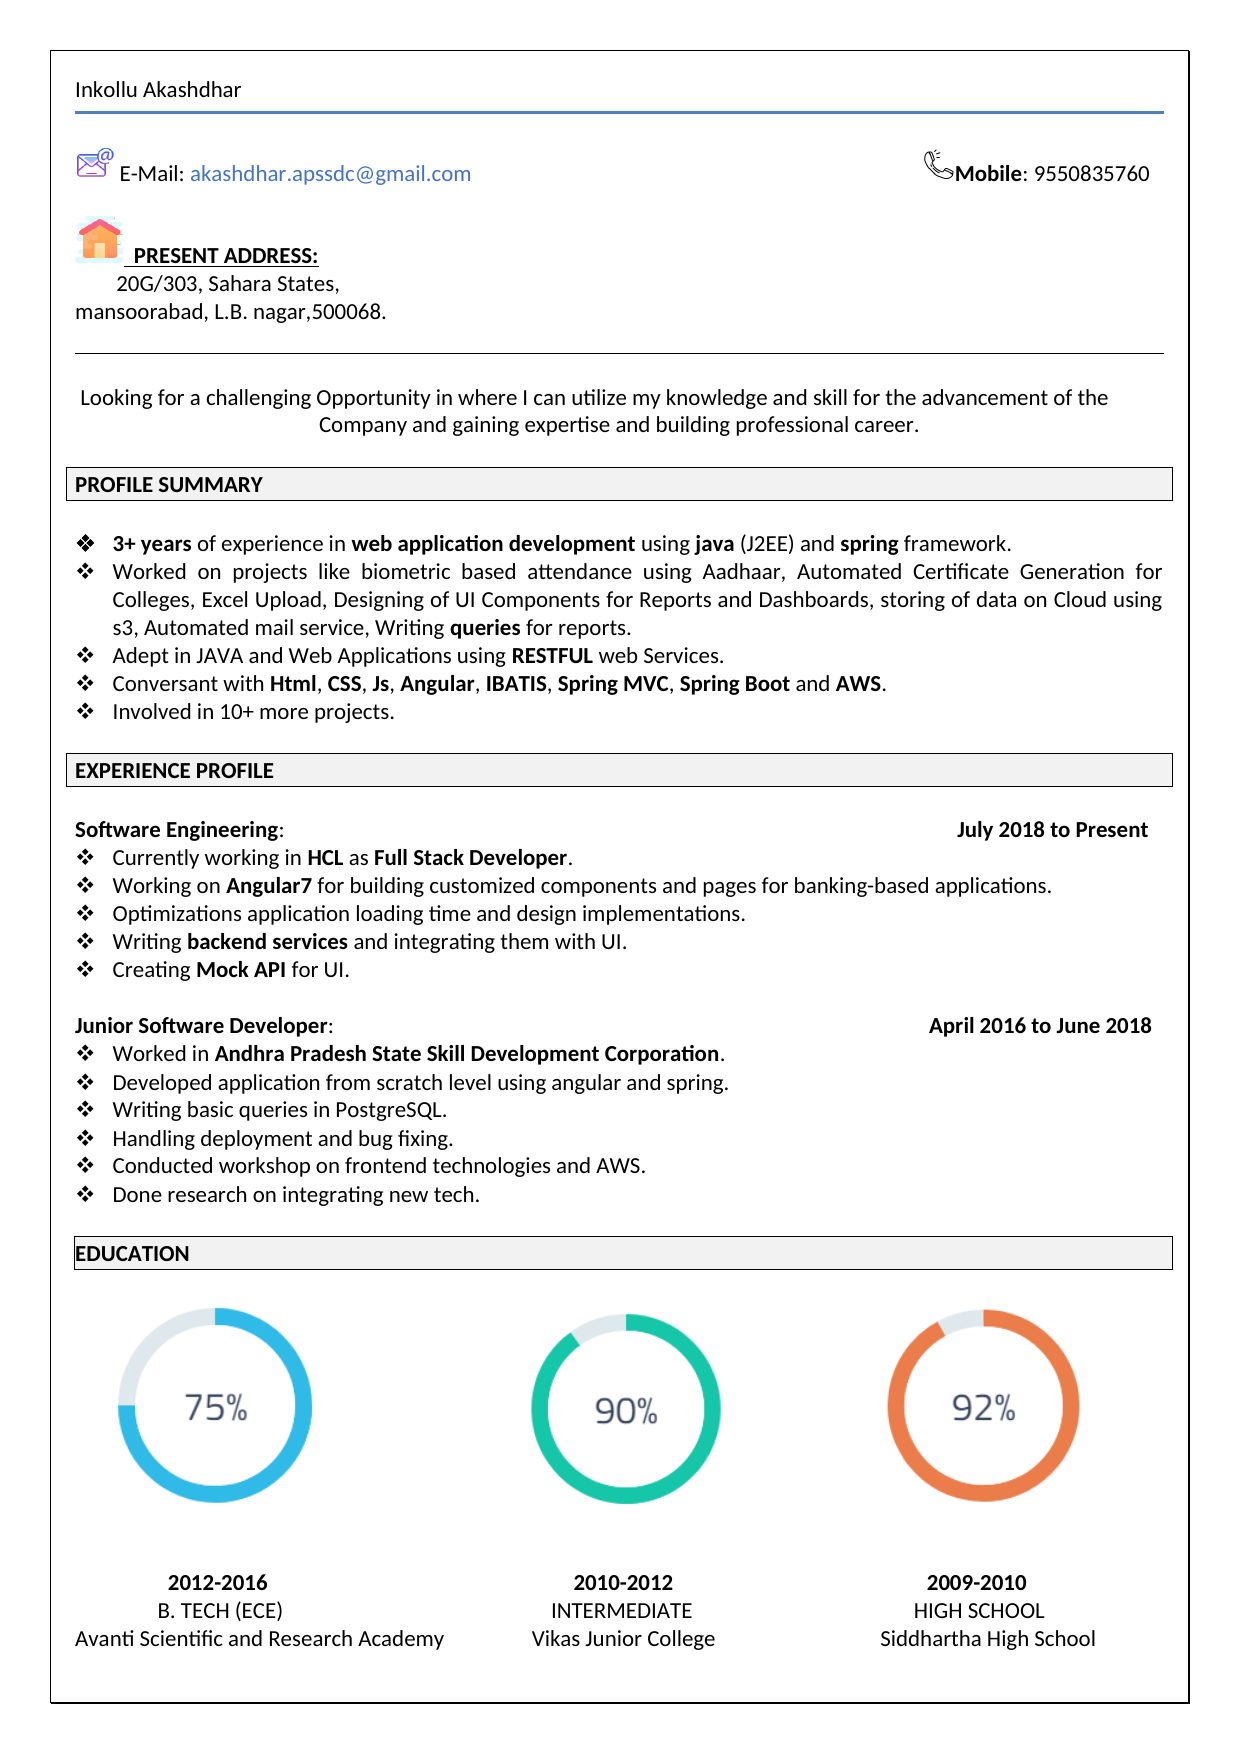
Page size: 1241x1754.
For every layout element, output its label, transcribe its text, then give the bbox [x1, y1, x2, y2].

text EDUCATION [75, 1237, 1172, 1269]
list Handling deployment and bug fixing. [75, 1124, 1164, 1152]
text 2012-2016 2010-2012 2009-2010 [75, 1568, 1164, 1596]
list Conducted workshop on frontend technologies and AWS. [75, 1152, 1164, 1180]
text Avanti Scientific and Research Academy Vikas Junior College Siddhartha High School [75, 1624, 1164, 1652]
text EXPERIENCE PROFILE [67, 754, 1172, 786]
list Creating Mock API for UI. [75, 956, 1164, 983]
list Worked on projects like biometric based attendance using Aadhaar, Automated Certificate Generation for Colleges, Excel Upload, Designing of UI Components for Reports and Dashboards, storing of data on Cloud using s3, Automated mail service, Writing queries for reports. [75, 557, 1164, 641]
text E-Mail: akashdhar.apssdc@gmail.com Mobile: 9550835760 [75, 142, 1164, 187]
list Writing backend services and integrating them with UI. [75, 927, 1164, 956]
text B. TECH (ECE) INTERMEDIATE HIGH SCHOOL [75, 1596, 1164, 1624]
text 20G/303, Sahara States, [75, 269, 1164, 297]
list Done research on integrating new tech. [75, 1180, 1164, 1208]
picture [106, 1298, 325, 1512]
list Writing basic queries in PostgreSQL. [75, 1096, 1164, 1124]
list Currently working in HCL as Full Stack Developer. [75, 843, 1164, 871]
text Software Engineering: July 2018 to Present [75, 815, 1164, 843]
text PROFILE SUMMARY [67, 468, 1172, 500]
list Worked in Andhra Pradesh State Skill Development Corporation. [75, 1039, 1164, 1068]
list Working on Angular7 for building customized components and pages for banking-based applications. [75, 871, 1164, 899]
list 3+ years of experience in web application development using java (J2EE) and spring framework. [75, 529, 1164, 557]
text Company and gaining expertise and building professional career. [75, 411, 1164, 439]
picture [878, 1302, 1090, 1512]
list Adept in JAVA and Web Applications using RESTFUL web Services. [75, 641, 1164, 669]
text PRESENT ADDRESS: [75, 215, 1164, 269]
list Optimizations application loading time and design implementations. [75, 899, 1164, 927]
list Involved in 10+ more projects. [75, 697, 1164, 725]
text mansoorabad, L.B. nagar,500068. [75, 297, 1164, 326]
text Looking for a challenging Opportunity in where I can utilize my knowledge and skill for the advancement of the [75, 383, 1164, 411]
picture [75, 142, 114, 182]
list Conversant with Html, CSS, Js, Angular, IBATIS, Spring MVC, Spring Boot and AWS. [75, 669, 1164, 697]
list Developed application from scratch level using angular and spring. [75, 1068, 1164, 1096]
text Junior Software Developer: April 2016 to June 2018 [75, 1012, 1164, 1039]
picture [921, 148, 955, 182]
picture [75, 215, 124, 264]
picture [521, 1308, 729, 1512]
